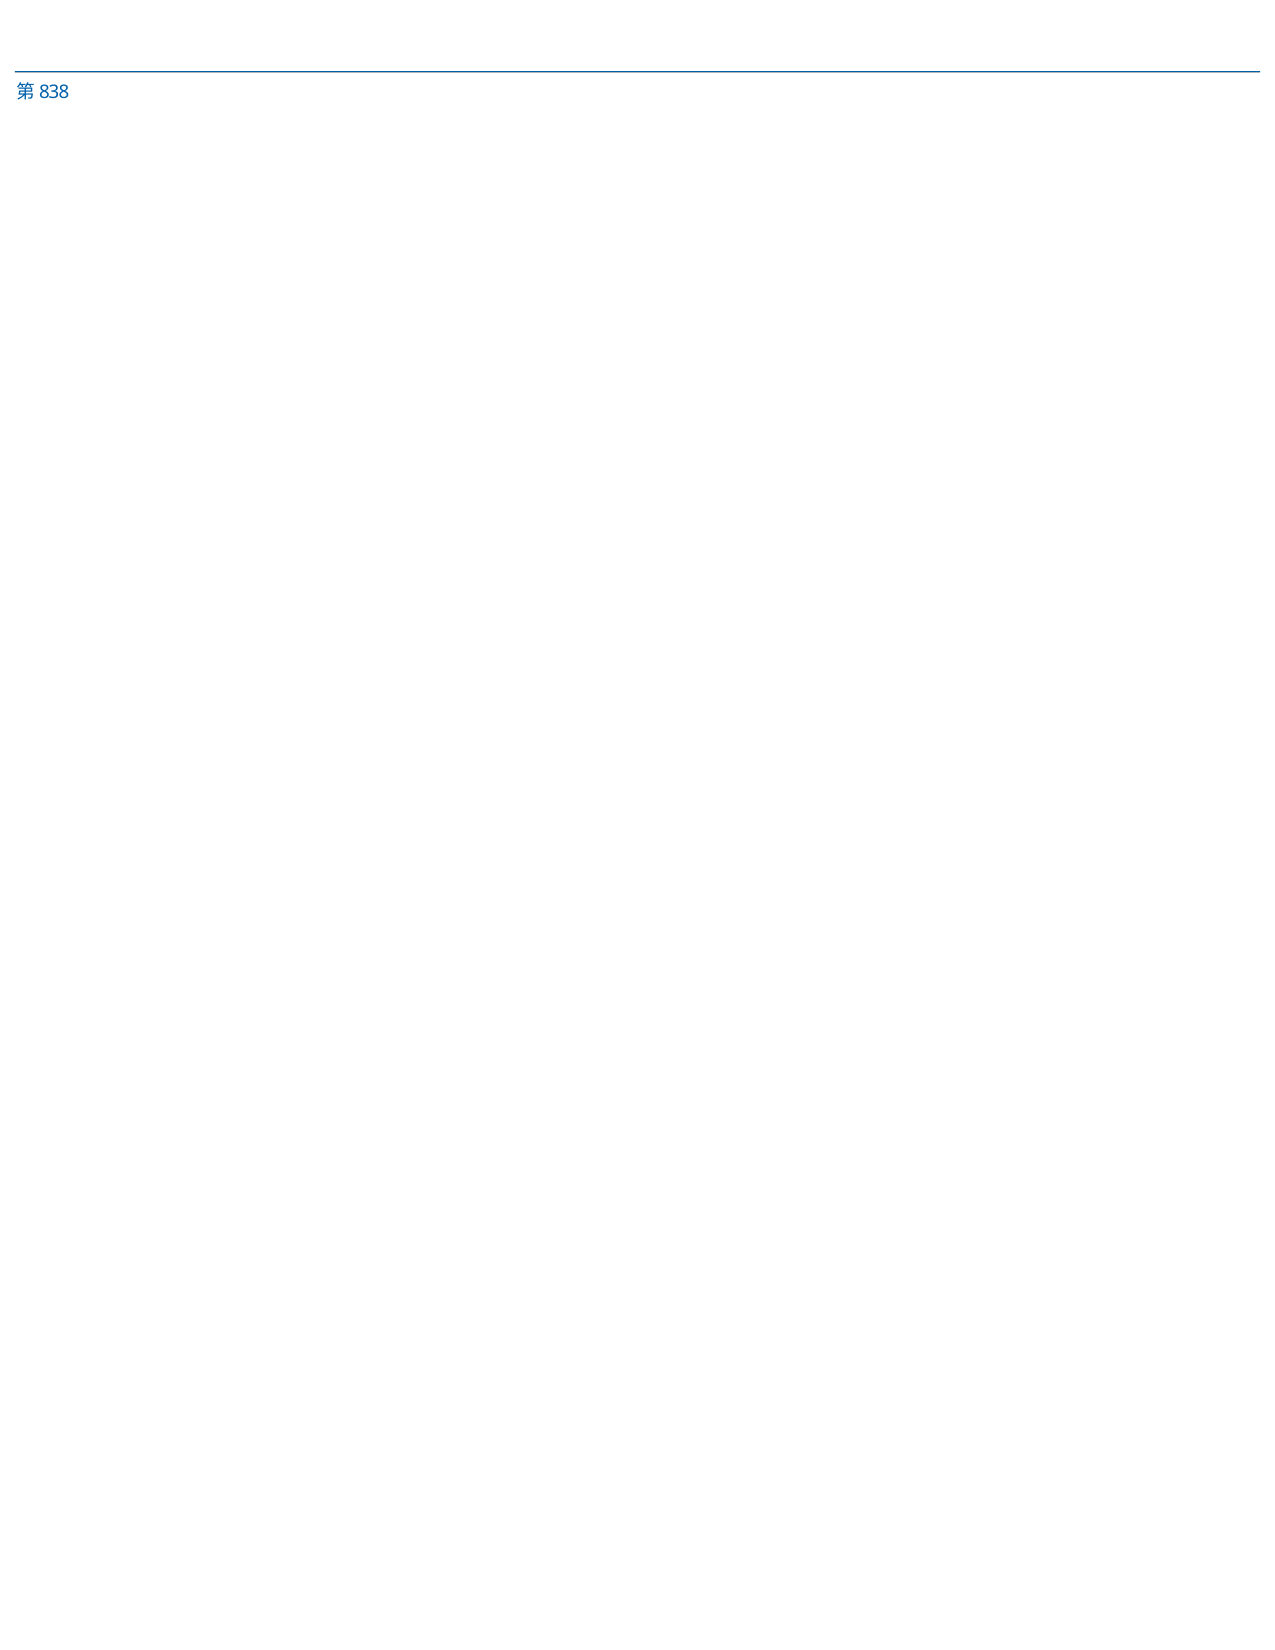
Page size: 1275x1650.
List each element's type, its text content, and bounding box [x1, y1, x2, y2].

text 第838 [16, 84, 1273, 103]
